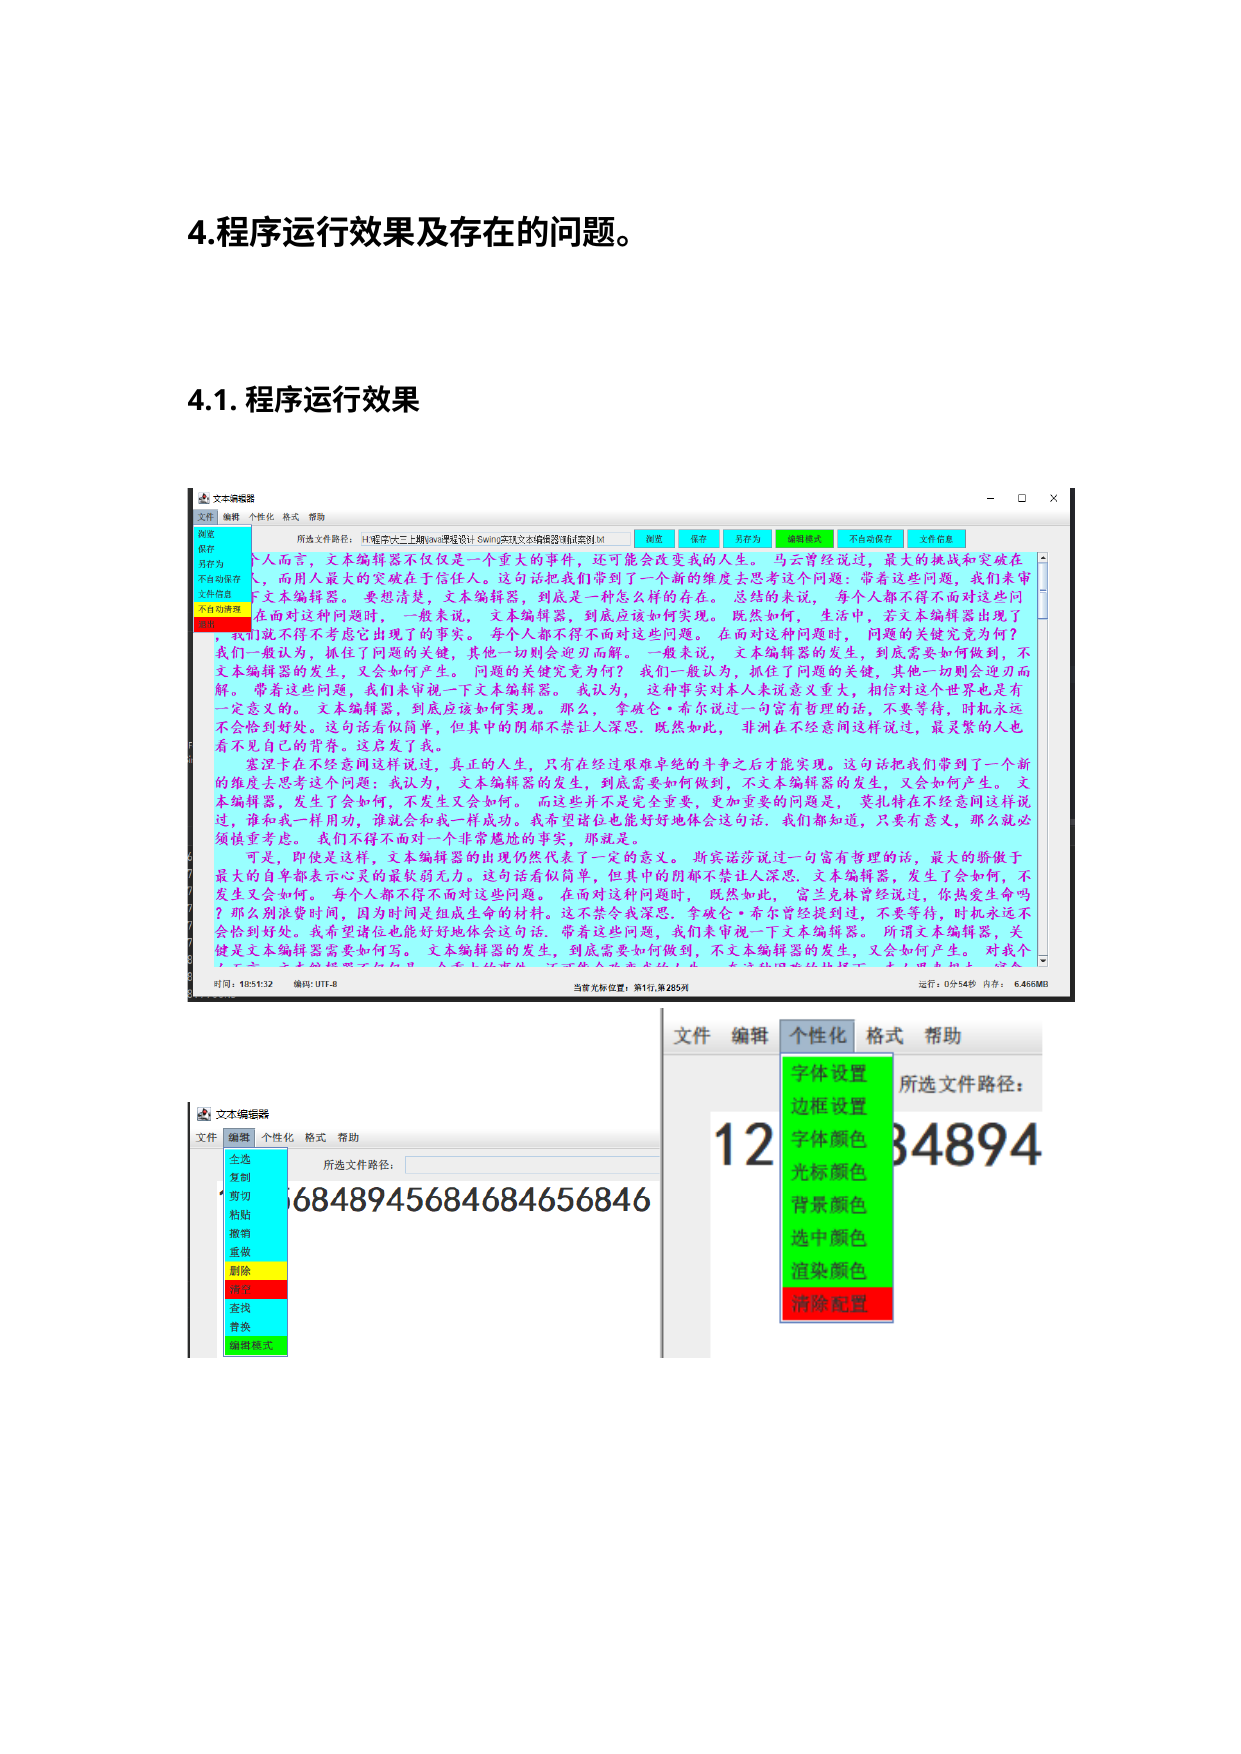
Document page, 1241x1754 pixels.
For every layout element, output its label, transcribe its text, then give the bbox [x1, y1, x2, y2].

picture [187, 1008, 1043, 1358]
subtitle 4.程序运行效果及存在的问题。 [187, 197, 1053, 262]
picture [187, 488, 1075, 1002]
subtitle 4.1. 程序运行效果 [187, 365, 1053, 430]
